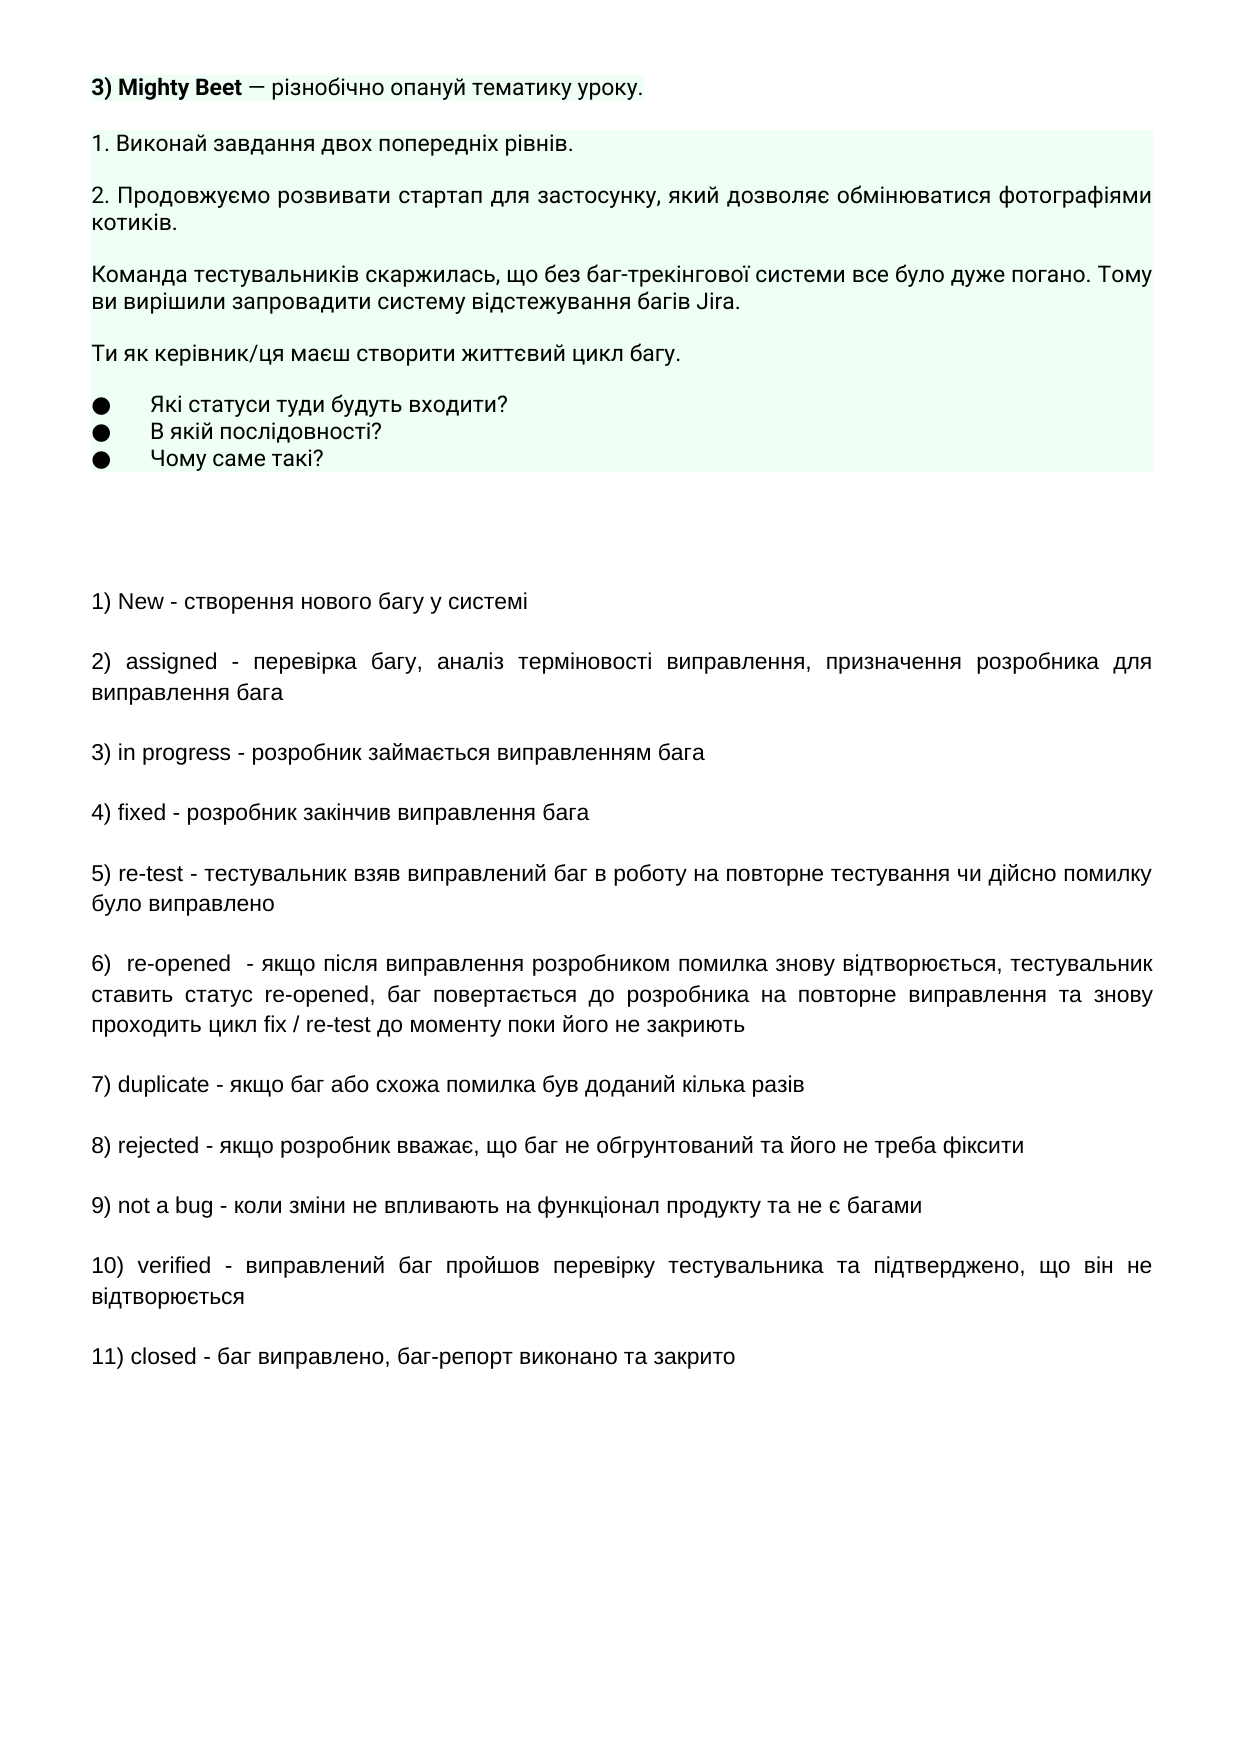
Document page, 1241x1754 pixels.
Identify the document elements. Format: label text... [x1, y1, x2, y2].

text 1. Виконай завдання двох попередніх рівнів. [91, 130, 1153, 157]
text 11) closed - баг виправлено, баг-репорт виконано та закрито [91, 1343, 1153, 1369]
text 8) rejected - якщо розробник вважає, що баг не обгрунтований та його не треба фіксити [91, 1132, 1153, 1158]
text 2. Продовжуємо розвивати стартап для застосунку, який дозволяє обмінюватися фотографіями котиків. [91, 182, 1153, 236]
text 9) not a bug - коли зміни не впливають на функціонал продукту та не є багами [91, 1192, 1153, 1218]
list Чому саме такі? [91, 445, 1153, 472]
list В якій послідовності? [91, 418, 1153, 445]
text 1) New - створення нового багу у системі [91, 588, 1153, 614]
text 2) assigned - перевірка багу, аналіз терміновості виправлення, призначення розробника для виправлення бага [91, 648, 1153, 705]
text 5) re-test - тестувальник взяв виправлений баг в роботу на повторне тестування чи дійсно помилку було виправлено [91, 860, 1153, 916]
list Які статуси туди будуть входити? [91, 392, 1153, 418]
text 6) re-opened - якщо після виправлення розробником помилка знову відтворюється, тестувальник ставить статус re-opened, баг повертається до розробника на повторне виправлення та знову проходить цикл fix / re-test до моменту поки його не закриють [91, 950, 1153, 1037]
text Ти як керівник/ця маєш створити життєвий цикл багу. [91, 340, 1153, 367]
text 7) duplicate - якщо баг або схожа помилка був доданий кілька разів [91, 1071, 1153, 1097]
text 4) fixed - розробник закінчив виправлення бага [91, 799, 1153, 826]
text 3) in progress - розробник займається виправленням бага [91, 739, 1153, 765]
text 10) verified - виправлений баг пройшов перевірку тестувальника та підтверджено, що він не відтворюється [91, 1252, 1153, 1309]
text Команда тестувальників скаржилась, що без баг-трекінгової системи все було дуже погано. Тому ви вирішили запровадити систему відстежування багів Jira. [91, 261, 1153, 315]
text 3) Mighty Beet — різнобічно опануй тематику уроку. [91, 74, 1153, 101]
